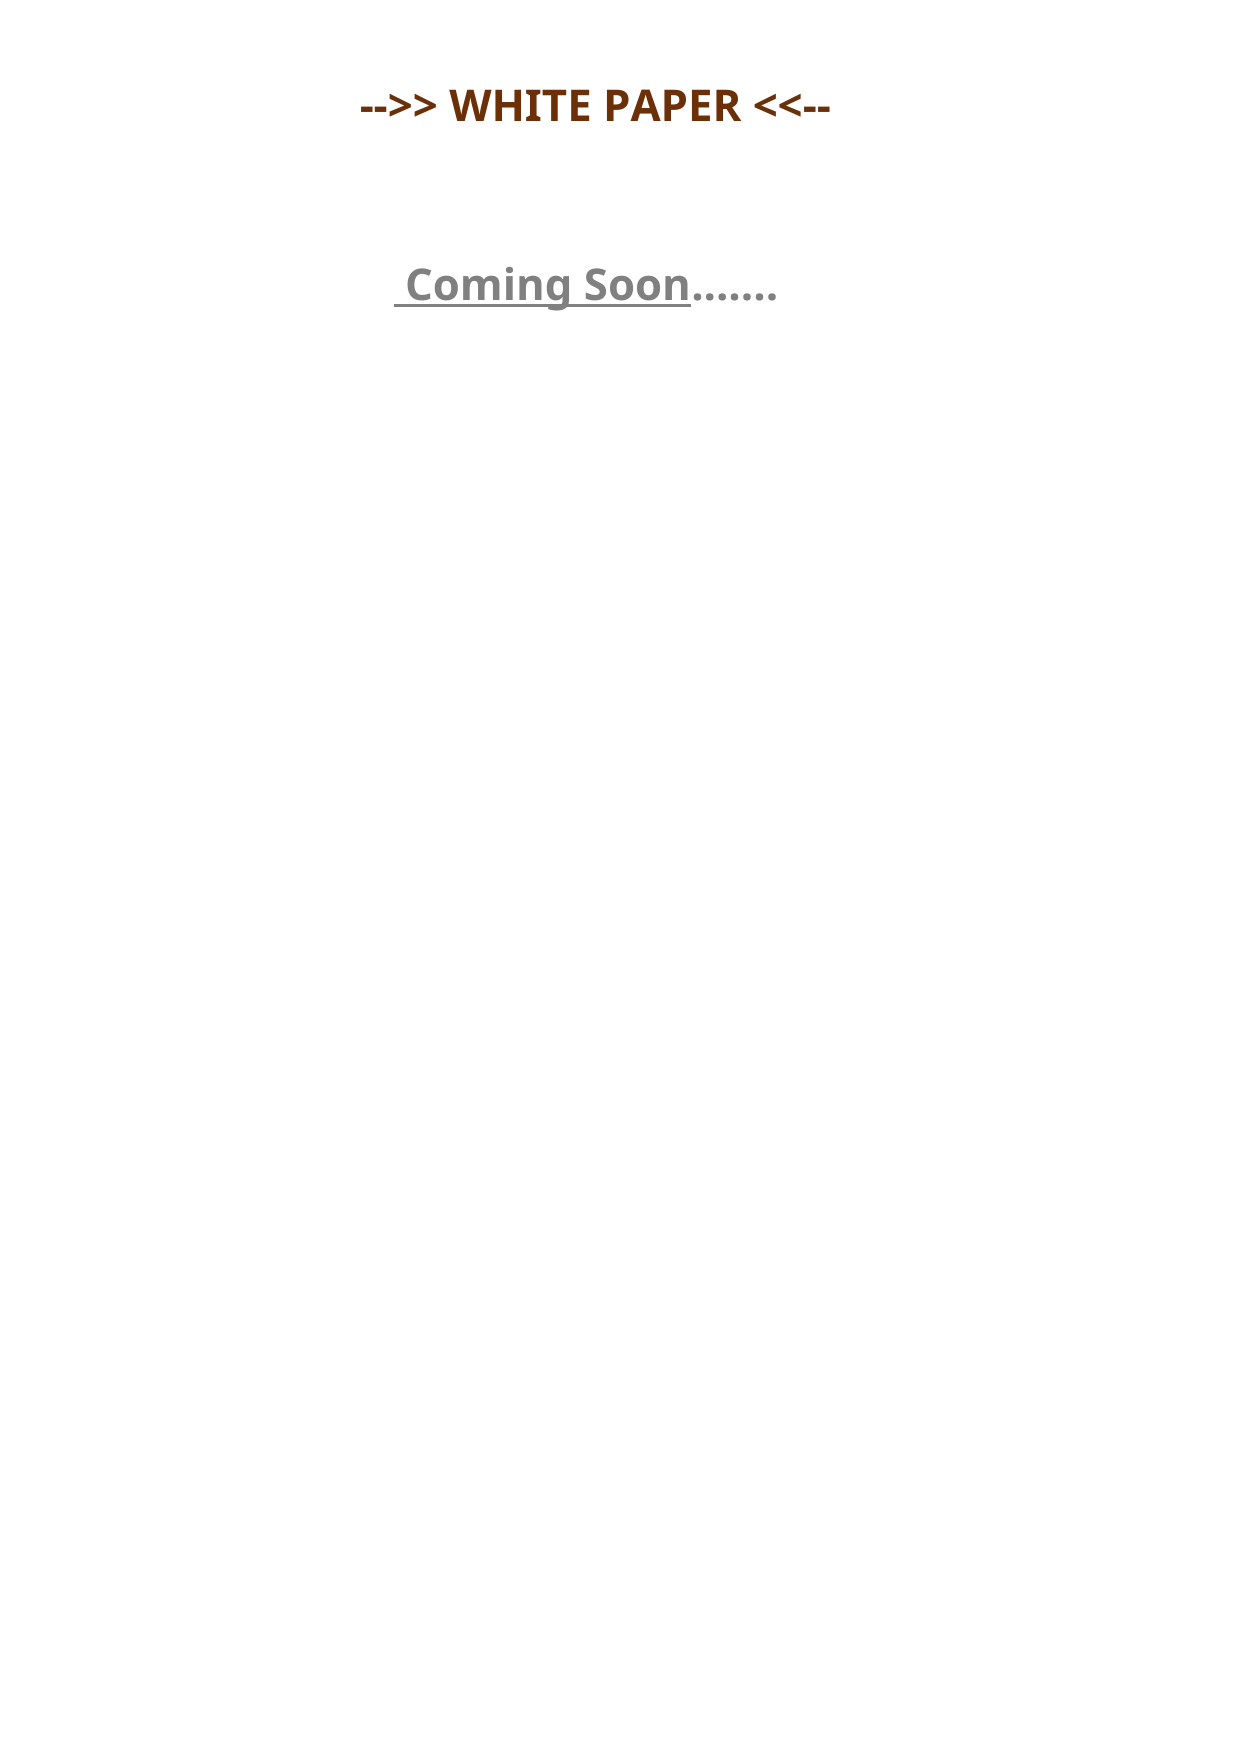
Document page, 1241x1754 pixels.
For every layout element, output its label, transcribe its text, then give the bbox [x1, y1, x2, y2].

text Coming Soon....... [75, 253, 1165, 313]
text -->> WHITE PAPER <<-- [75, 75, 1165, 134]
